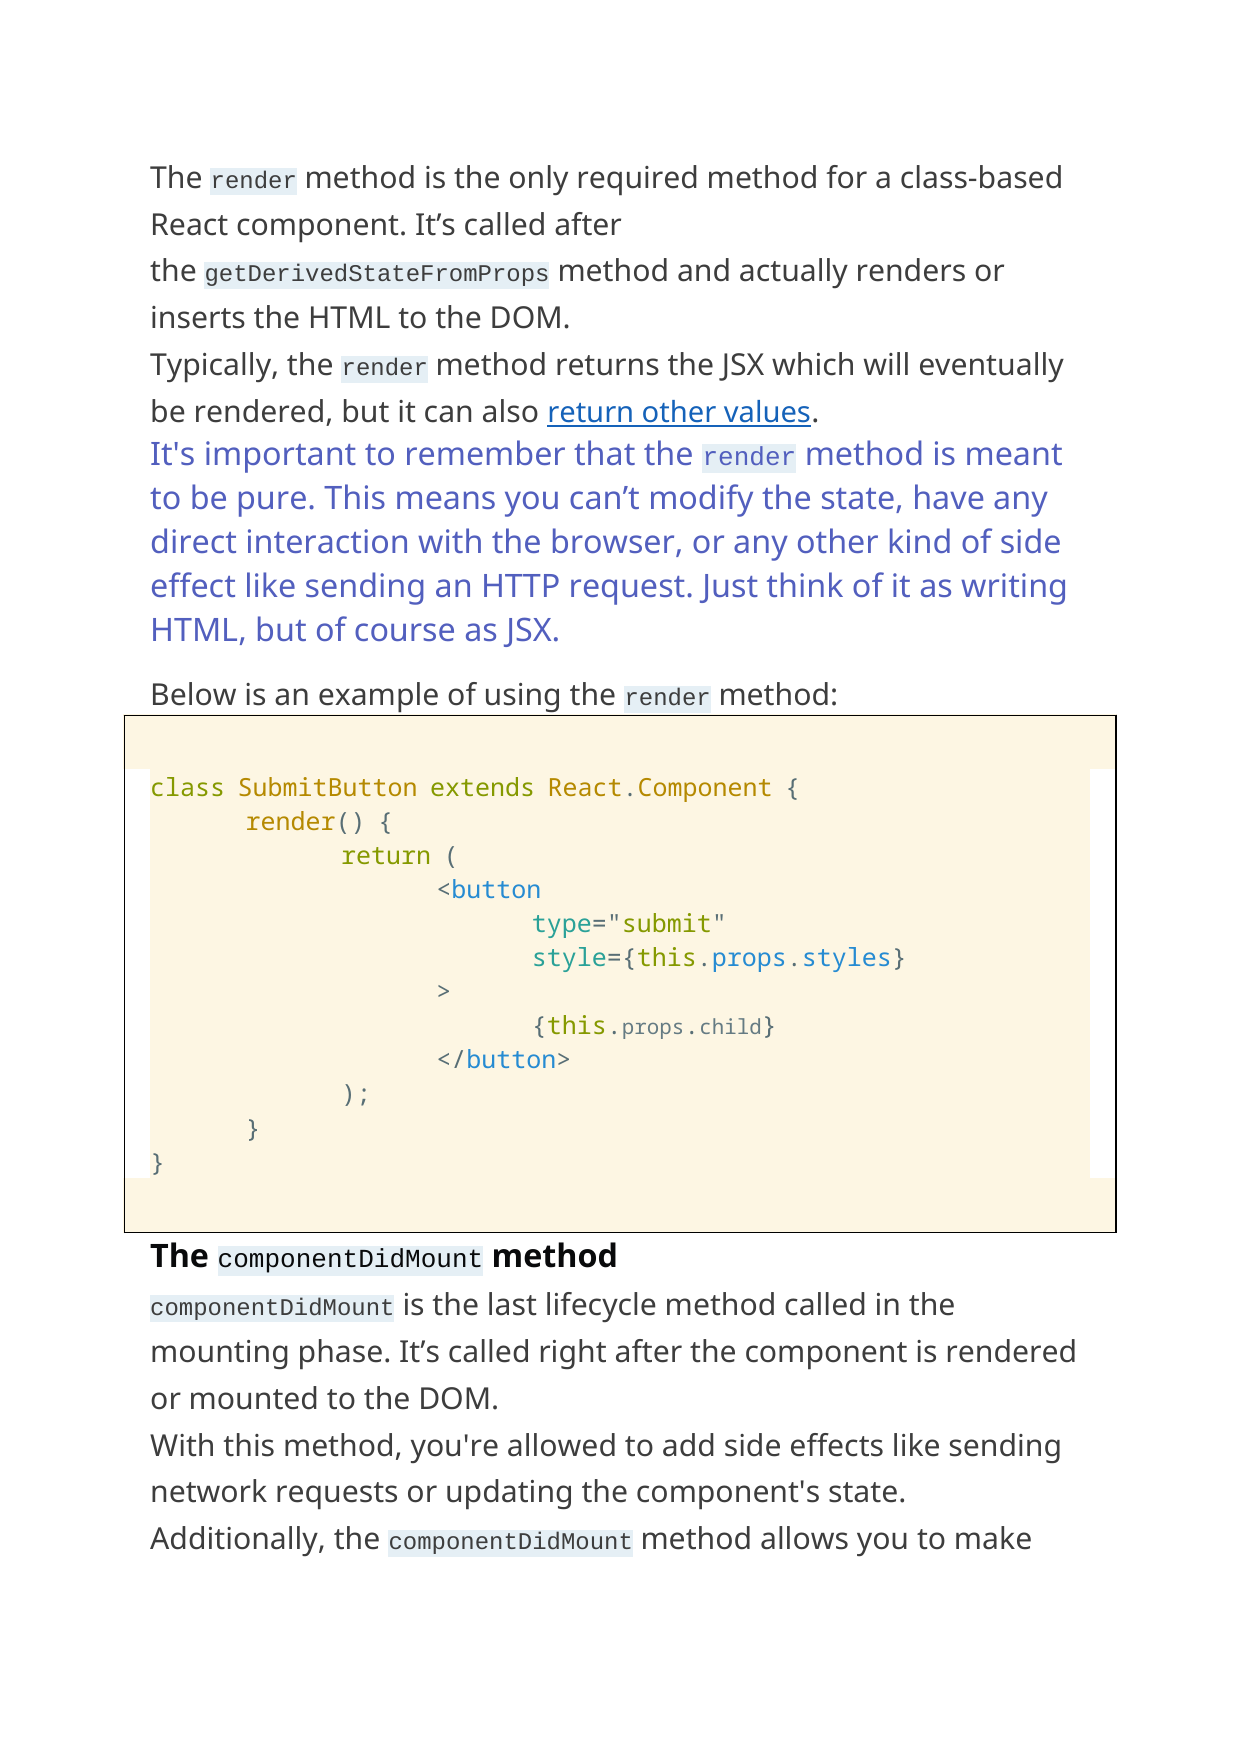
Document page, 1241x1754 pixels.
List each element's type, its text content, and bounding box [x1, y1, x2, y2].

text The render method is the only required method for a class-based React component. It’s called after the getDerivedStateFromProps method and actually renders or inserts the HTML to the DOM. [150, 150, 1090, 337]
text return ( [150, 838, 1090, 872]
text type="submit" [150, 906, 1090, 940]
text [150, 1418, 1090, 1558]
text <button [150, 872, 1090, 906]
text class SubmitButton extends React.Component { [150, 769, 1090, 804]
text </button> [150, 1042, 1090, 1076]
text > [150, 974, 1090, 1008]
text Typically, the render method returns the JSX which will eventually be rendered, but it can also return other values. [150, 337, 1090, 431]
text Below is an example of using the render method: [150, 668, 1090, 714]
text render() { [150, 804, 1090, 838]
text The componentDidMount method [150, 1233, 1090, 1277]
text } [150, 1110, 1090, 1144]
text {this.props.child} [150, 1008, 1090, 1042]
text It's important to remember that the render method is meant to be pure. This means you can’t modify the state, have any direct interaction with the browser, or any other kind of side effect like sending an HTTP request. Just think of it as writing HTML, but of course as JSX. [150, 431, 1090, 651]
text style={this.props.styles} [150, 940, 1090, 974]
text componentDidMount is the last lifecycle method called in the mounting phase. It’s called right after the component is rendered or mounted to the DOM. [150, 1277, 1090, 1418]
text ); [150, 1076, 1090, 1110]
